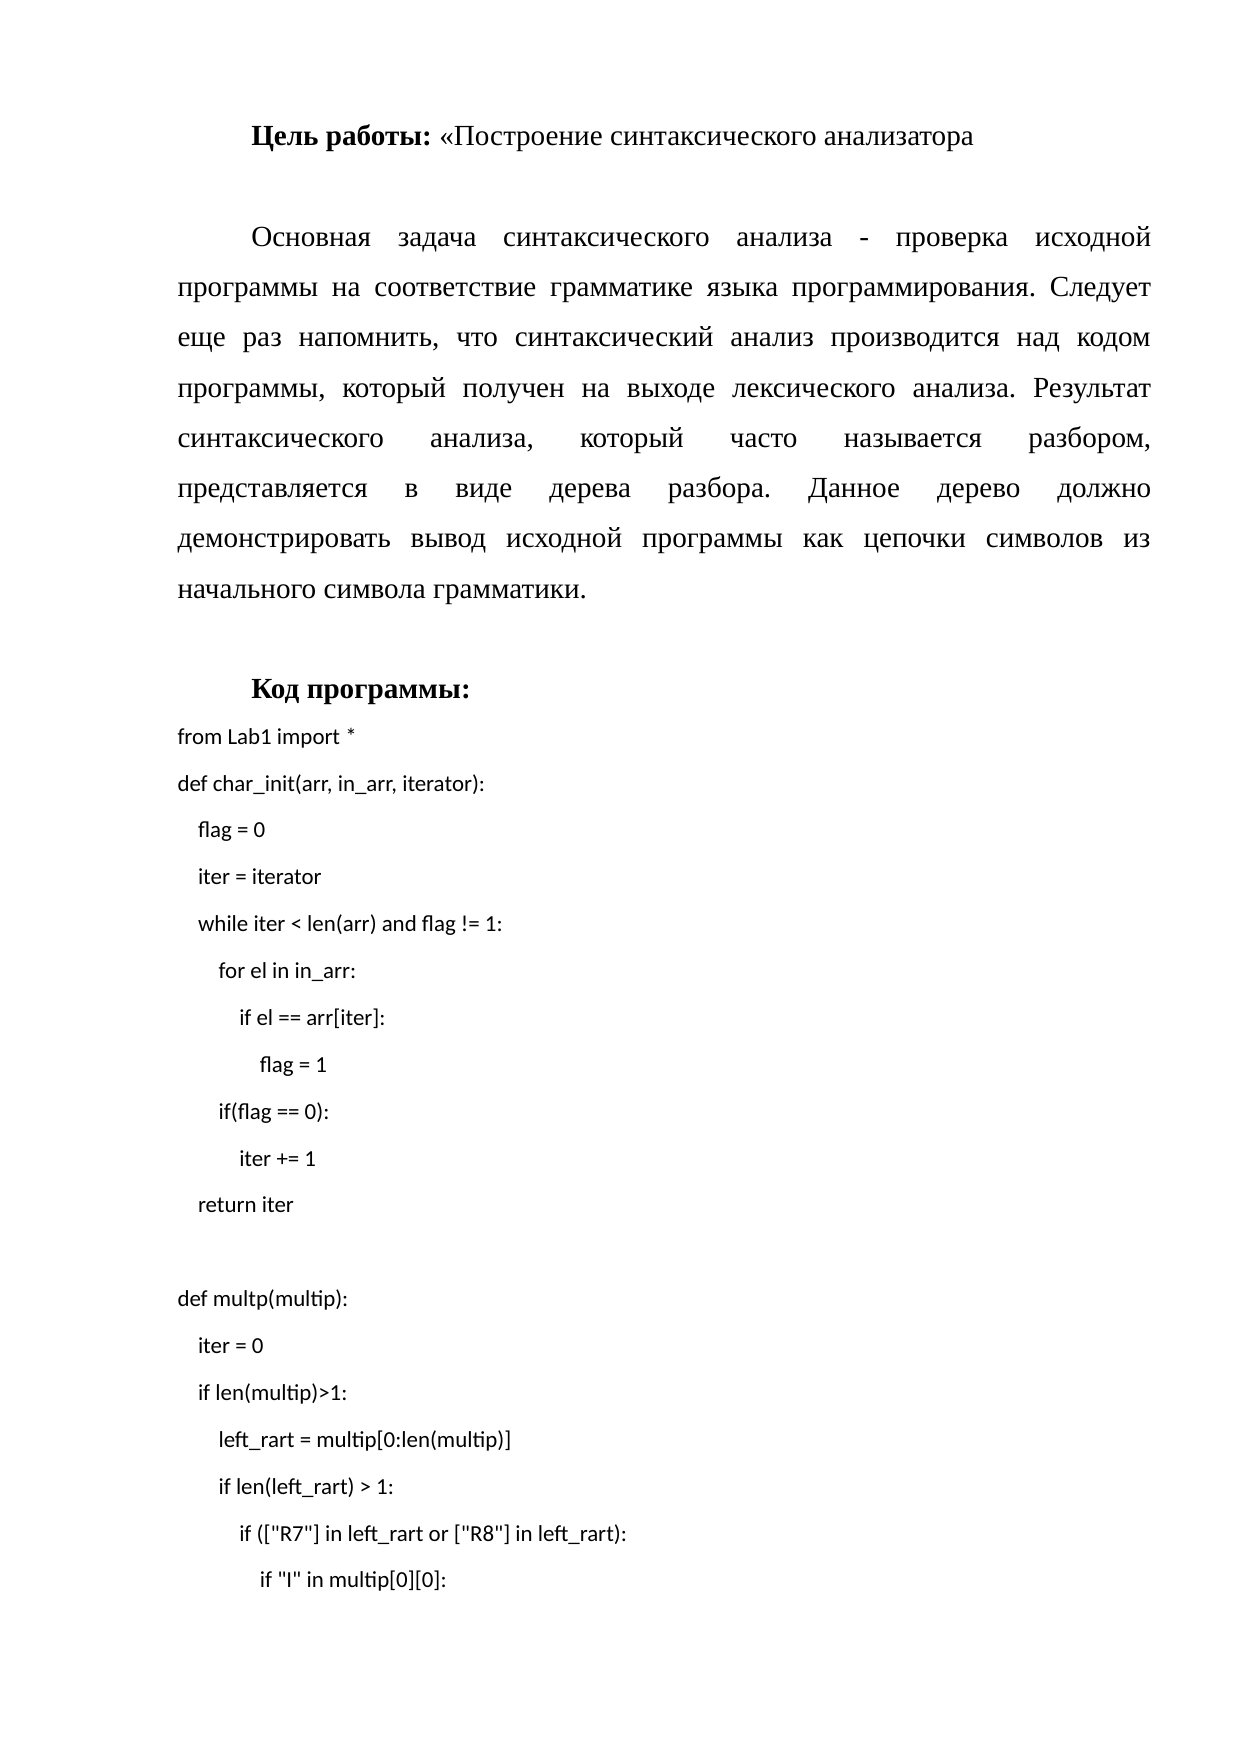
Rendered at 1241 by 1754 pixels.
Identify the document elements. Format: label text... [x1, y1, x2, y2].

text iter = 0 [177, 1331, 1152, 1359]
text if el == arr[iter]: [177, 1003, 1152, 1031]
text Цель работы: «Построение синтаксического анализатора [177, 118, 1152, 152]
text return iter [177, 1191, 1152, 1219]
text if len(multip)>1: [177, 1378, 1152, 1406]
text from Lab1 import * [177, 722, 1152, 750]
text Основная задача синтаксического анализа - проверка исходной программы на соответствие грамматике языка программирования. Следует еще раз напомнить, что синтаксический анализ производится над кодом программы, который получен на выходе лексического анализа. Результат синтаксического анализа, который часто называется разбором, представляется в виде дерева разбора. Данное дерево должно демонстрировать вывод исходной программы как цепочки символов из начального символа грамматики. [177, 219, 1152, 604]
text while iter < len(arr) and flag != 1: [177, 909, 1152, 937]
text if len(left_rart) > 1: [177, 1472, 1152, 1500]
text iter += 1 [177, 1144, 1152, 1172]
text if (["R7"] in left_rart or ["R8"] in left_rart): [177, 1519, 1152, 1547]
text flag = 1 [177, 1050, 1152, 1078]
text def multp(multip): [177, 1284, 1152, 1312]
text iter = iterator [177, 862, 1152, 891]
text Код программы: [177, 672, 1152, 705]
text left_rart = multip[0:len(multip)] [177, 1425, 1152, 1453]
text for el in in_arr: [177, 956, 1152, 984]
text if "I" in multip[0][0]: [177, 1566, 1152, 1594]
text flag = 0 [177, 816, 1152, 844]
text def char_init(arr, in_arr, iterator): [177, 769, 1152, 797]
text if(flag == 0): [177, 1097, 1152, 1125]
